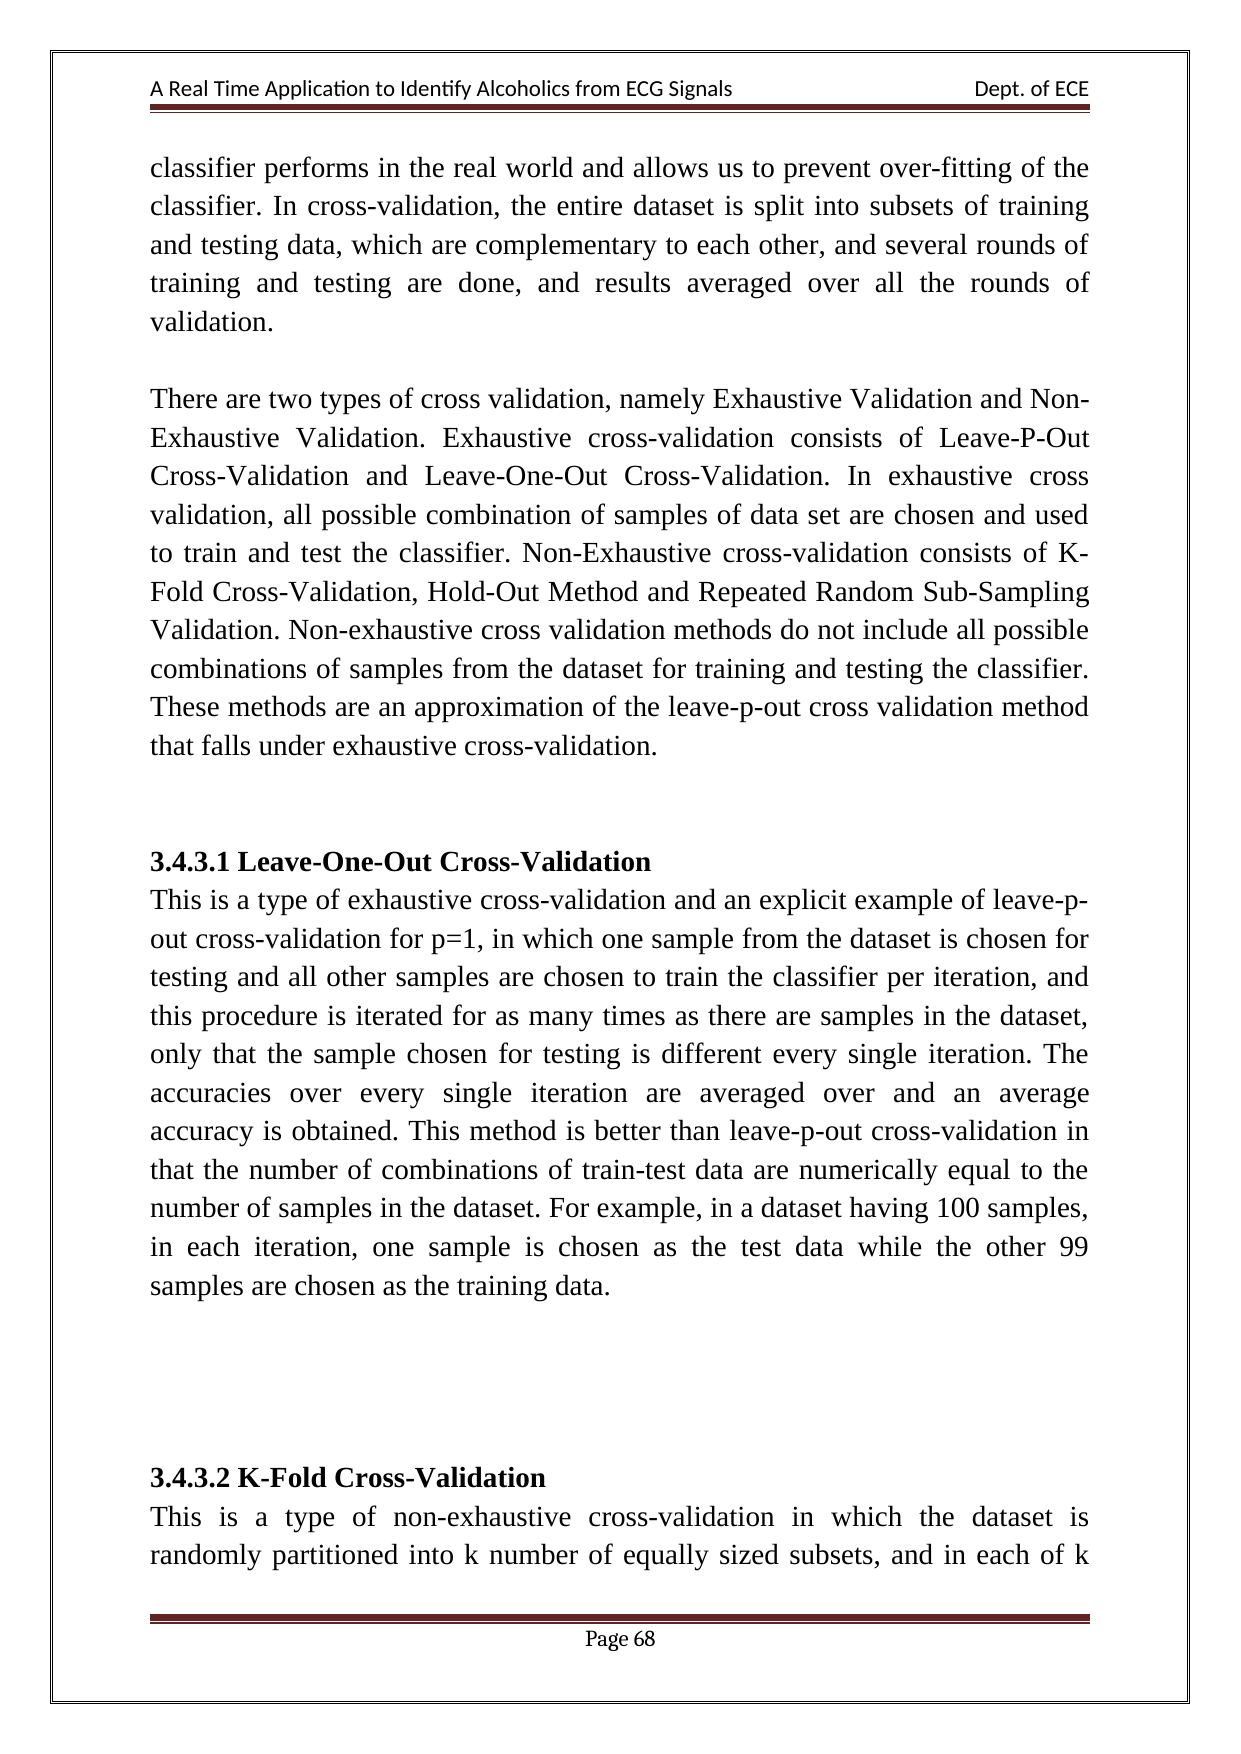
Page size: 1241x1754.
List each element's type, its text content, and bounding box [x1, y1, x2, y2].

text 3.4.3.2 K-Fold Cross-Validation [150, 1460, 1090, 1494]
text This is a type of exhaustive cross-validation and an explicit example of leave-p-out cross-validation for p=1, in which one sample from the dataset is chosen for testing and all other samples are chosen to train the classifier per iteration, and this procedure is iterated for as many times as there are samples in the dataset, only that the sample chosen for testing is different every single iteration. The accuracies over every single iteration are averaged over and an average accuracy is obtained. This method is better than leave-p-out cross-validation in that the number of combinations of train-test data are numerically equal to the number of samples in the dataset. For example, in a dataset having 100 samples, in each iteration, one sample is chosen as the test data while the other 99 samples are chosen as the training data. [150, 882, 1090, 1301]
text 3.4.3.1 Leave-One-Out Cross-Validation [150, 844, 1090, 877]
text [150, 1499, 1090, 1571]
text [150, 150, 1090, 338]
text There are two types of cross validation, namely Exhaustive Validation and Non-Exhaustive Validation. Exhaustive cross-validation consists of Leave-P-Out Cross-Validation and Leave-One-Out Cross-Validation. In exhaustive cross validation, all possible combination of samples of data set are chosen and used to train and test the classifier. Non-Exhaustive cross-validation consists of K-Fold Cross-Validation, Hold-Out Method and Repeated Random Sub-Sampling Validation. Non-exhaustive cross validation methods do not include all possible combinations of samples from the dataset for training and testing the classifier. These methods are an approximation of the leave-p-out cross validation method that falls under exhaustive cross-validation. [150, 381, 1090, 762]
